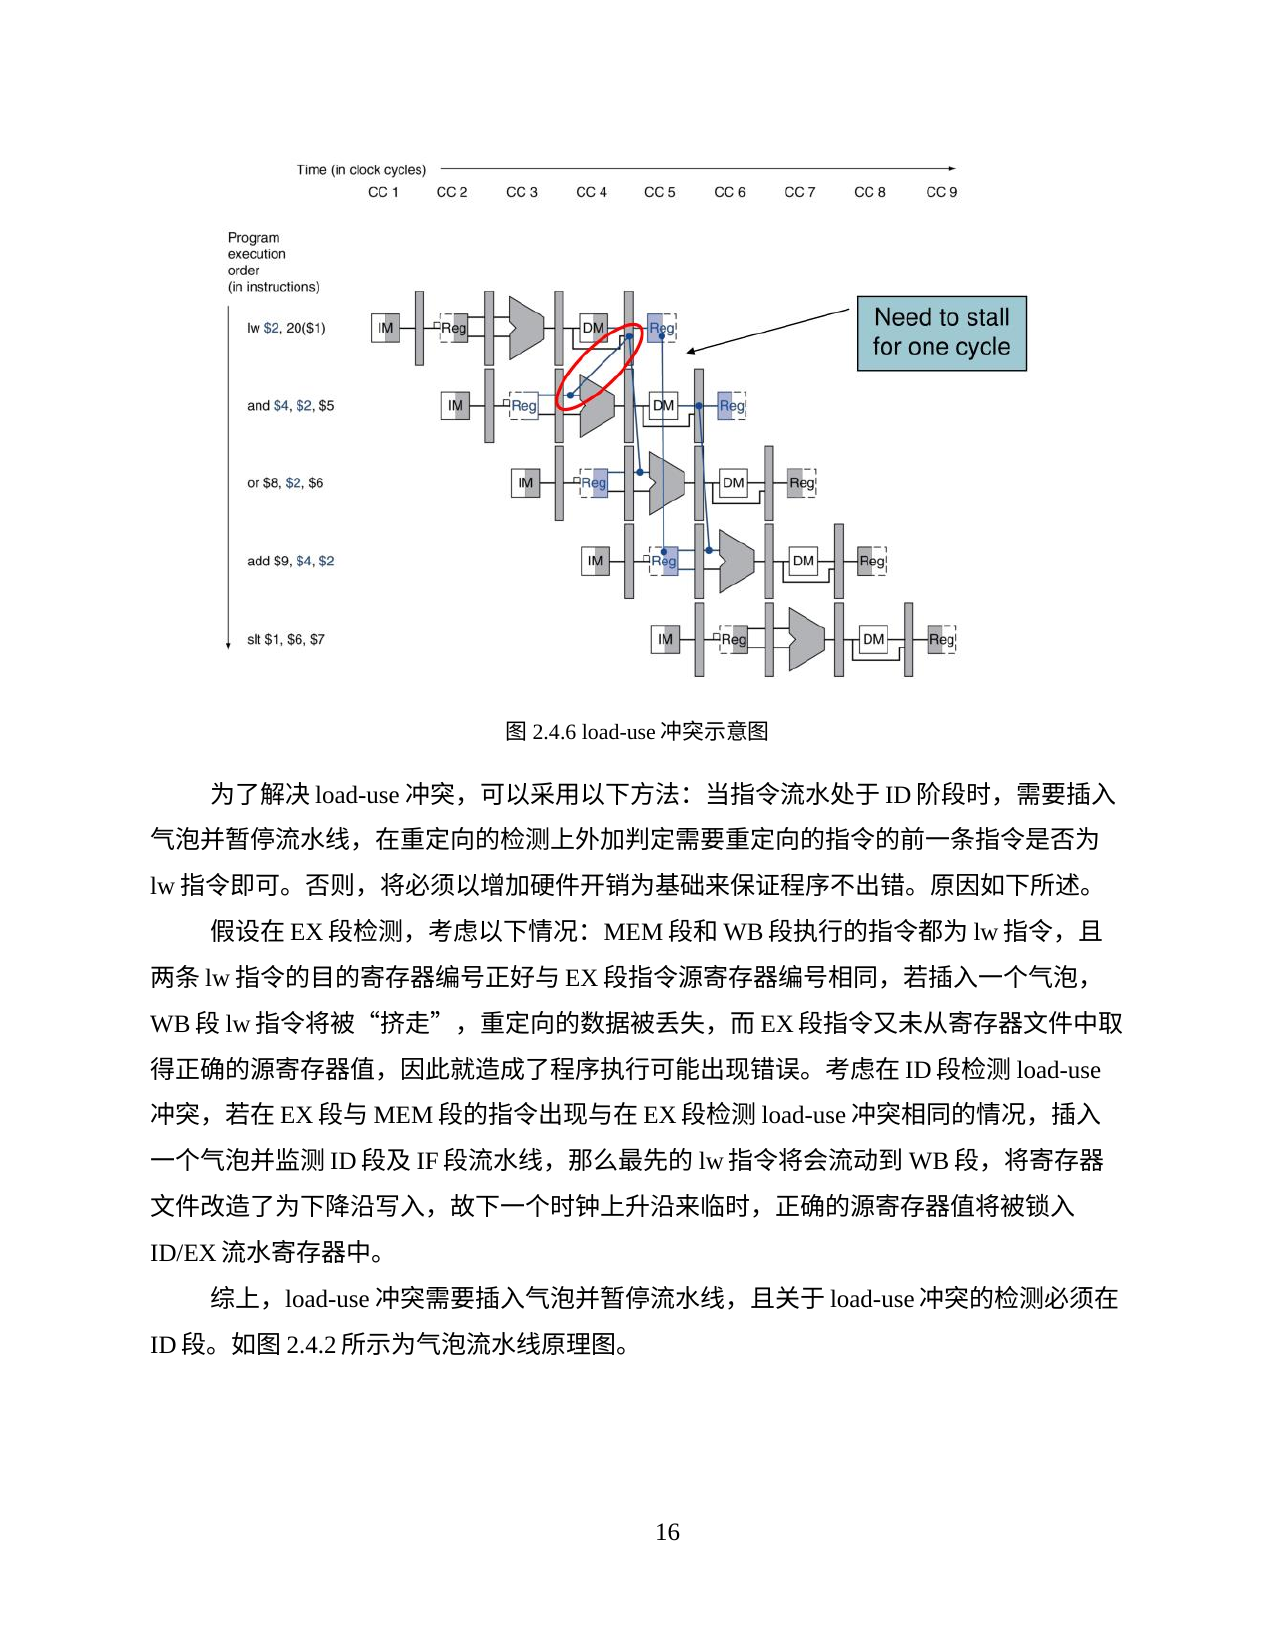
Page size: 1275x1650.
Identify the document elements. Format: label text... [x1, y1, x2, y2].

text 为了解决load-use冲突，可以采用以下方法：当指令流水处于ID阶段时，需要插入气泡并暂停流水线，在重定向的检测上外加判定需要重定向的指令的前一条指令是否为lw指令即可。否则，将必须以增加硬件开销为基础来保证程序不出错。原因如下所述。 [150, 766, 1125, 904]
text 假设在EX段检测，考虑以下情况：MEM段和WB段执行的指令都为lw指令，且两条lw指令的目的寄存器编号正好与EX段指令源寄存器编号相同，若插入一个气泡，WB段lw指令将被“挤走”，重定向的数据被丢失，而EX段指令又未从寄存器文件中取得正确的源寄存器值，因此就造成了程序执行可能出现错误。考虑在ID段检测load-use冲突，若在EX段与MEM段的指令出现与在EX段检测load-use冲突相同的情况，插入一个气泡并监测ID段及IF段流水线，那么最先的lw指令将会流动到WB段，将寄存器文件改造了为下降沿写入，故下一个时钟上升沿来临时，正确的源寄存器值将被锁入ID/EX流水寄存器中。 [150, 904, 1125, 1271]
picture [184, 150, 1090, 679]
text 综上，load-use冲突需要插入气泡并暂停流水线，且关于load-use冲突的检测必须在ID段。如图2.4.2所示为气泡流水线原理图。 [150, 1271, 1125, 1362]
